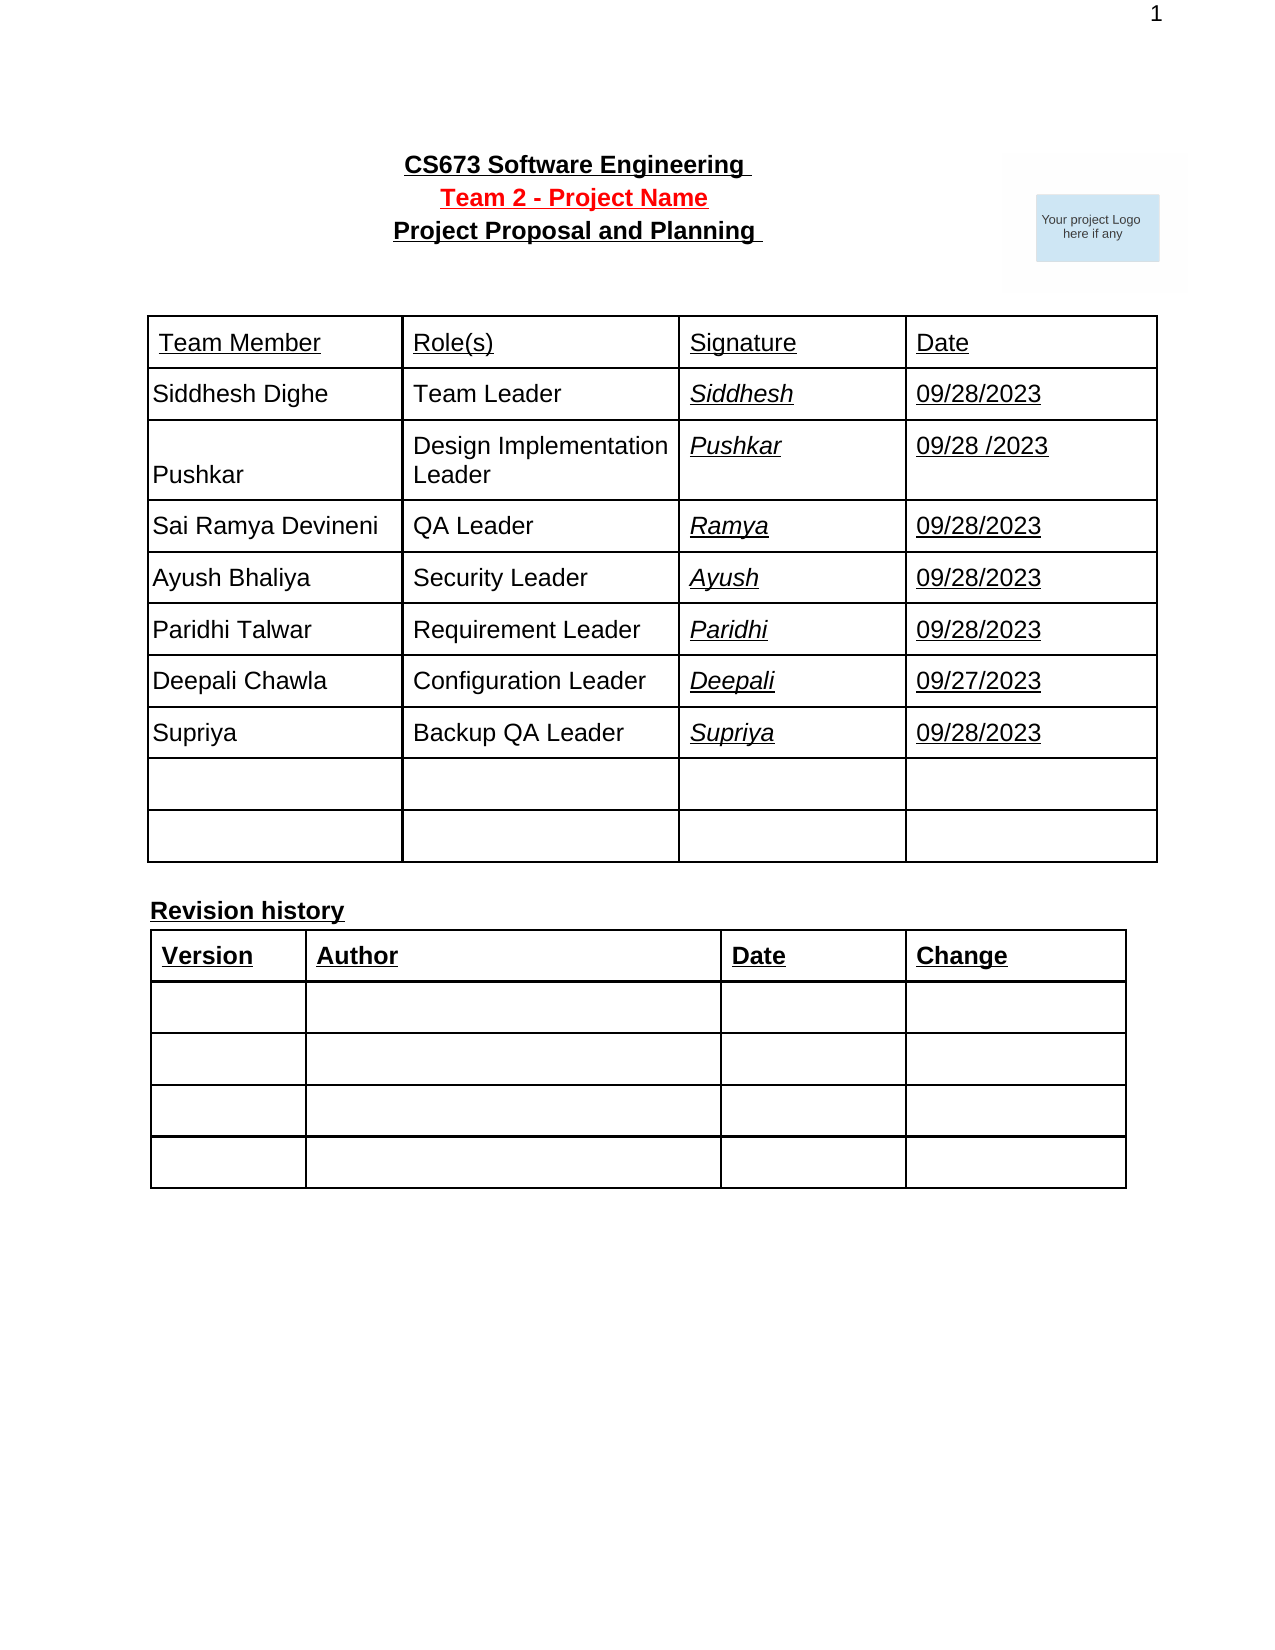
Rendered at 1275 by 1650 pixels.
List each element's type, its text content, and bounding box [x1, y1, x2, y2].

table_cell Paridhi [680, 604, 905, 654]
table_cell [907, 983, 1125, 1032]
table_cell [307, 1086, 720, 1135]
table_cell Siddhesh [680, 369, 905, 418]
table_cell [907, 1086, 1125, 1135]
text Revision history [150, 896, 1162, 924]
table_cell [907, 1138, 1125, 1187]
table_header Signature [680, 317, 905, 367]
table_cell [722, 1138, 905, 1187]
table_header Team Member [149, 317, 401, 367]
table_cell Design Implementation Leader [404, 421, 678, 499]
table_header Date [907, 317, 1156, 367]
table_cell Supriya [680, 708, 905, 757]
table_cell [149, 759, 401, 809]
table_cell [152, 1086, 305, 1135]
table_cell 09/28/2023 [907, 369, 1156, 418]
table_cell Requirement Leader [404, 604, 678, 654]
picture [1001, 153, 1188, 293]
table_cell Pushkar [680, 421, 905, 499]
table_cell 09/28 /2023 [907, 421, 1156, 499]
table_cell [152, 1138, 305, 1187]
table_cell [152, 983, 305, 1032]
table_cell 09/27/2023 [907, 656, 1156, 706]
table_cell Paridhi Talwar [149, 604, 401, 654]
table_cell [907, 811, 1156, 861]
table_header Date [722, 931, 905, 980]
table_cell Deepali [680, 656, 905, 706]
table_cell [307, 983, 720, 1032]
table_header Version [152, 931, 305, 980]
table_cell [680, 759, 905, 809]
table_cell Siddhesh Dighe [149, 369, 401, 418]
table_cell [680, 811, 905, 861]
table_cell 09/28/2023 [907, 708, 1156, 757]
table_cell [722, 1034, 905, 1084]
table_cell Sai Ramya Devineni [149, 501, 401, 551]
text Team 2 - Project Name [150, 183, 1001, 212]
table_cell [722, 983, 905, 1032]
table_cell QA Leader [404, 501, 678, 551]
table_cell Configuration Leader [404, 656, 678, 706]
table_cell Supriya [149, 708, 401, 757]
table_cell Ramya [680, 501, 905, 551]
table_cell Pushkar [149, 421, 401, 499]
table_cell 09/28/2023 [907, 553, 1156, 602]
table_cell Ayush [680, 553, 905, 602]
table_cell [152, 1034, 305, 1084]
table_cell Ayush Bhaliya [149, 553, 401, 602]
table_cell Backup QA Leader [404, 708, 678, 757]
text CS673 Software Engineering [150, 150, 1162, 179]
table_cell [307, 1138, 720, 1187]
table_cell [149, 811, 401, 861]
table_cell [722, 1086, 905, 1135]
table_cell [907, 1034, 1125, 1084]
table_header Role(s) [404, 317, 678, 367]
text Project Proposal and Planning [150, 216, 1001, 245]
table_cell [404, 759, 678, 809]
table_header Author [307, 931, 720, 980]
table_cell [404, 811, 678, 861]
table_cell 09/28/2023 [907, 501, 1156, 551]
table_cell [307, 1034, 720, 1084]
table_cell Security Leader [404, 553, 678, 602]
table_cell Team Leader [404, 369, 678, 418]
table_cell 09/28/2023 [907, 604, 1156, 654]
table_header Change [907, 931, 1125, 980]
table_cell Deepali Chawla [149, 656, 401, 706]
table_cell [907, 759, 1156, 809]
